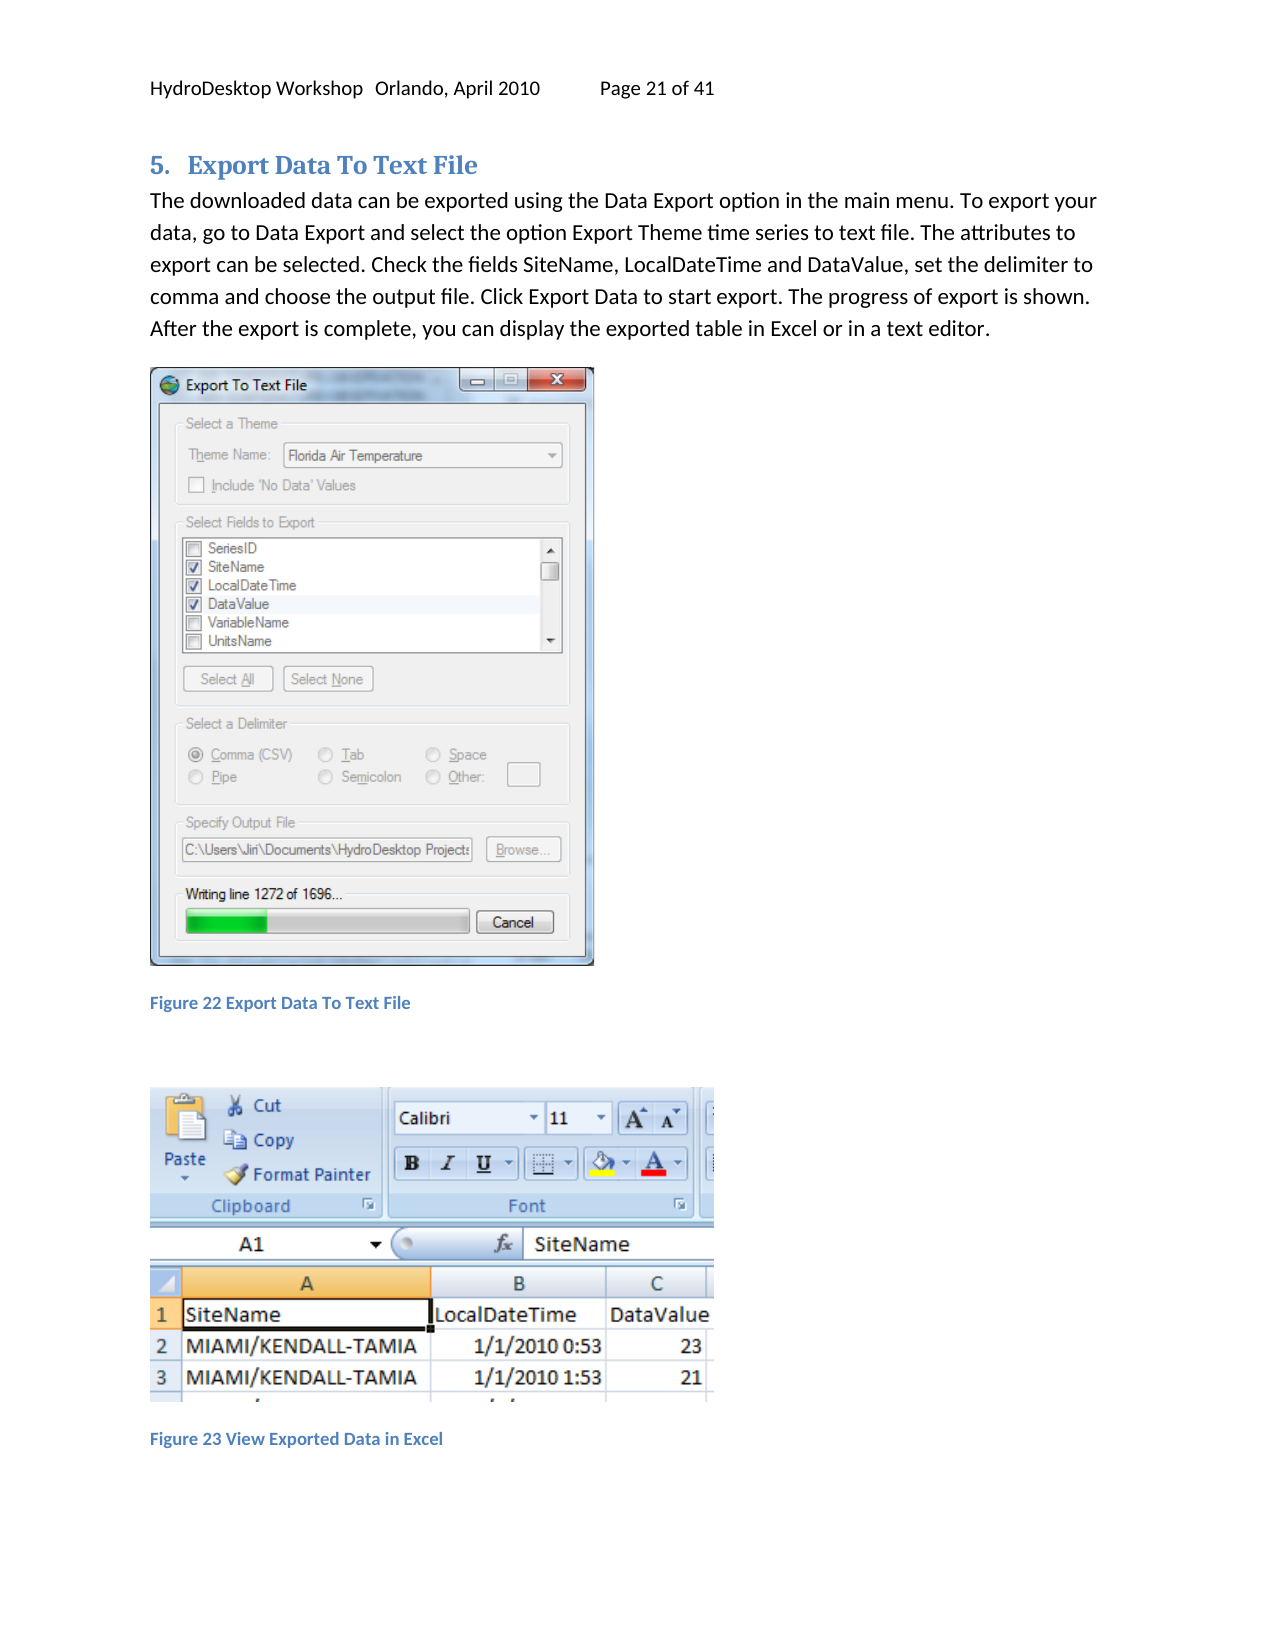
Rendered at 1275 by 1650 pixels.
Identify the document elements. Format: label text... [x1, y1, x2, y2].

text The downloaded data can be exported using the Data Export option in the main menu. To export your data, go to Data Export and select the option Export Theme time series to text file. The attributes to export can be selected. Check the fields SiteName, LocalDateTime and DataValue, set the delimiter to comma and choose the output file. Click Export Data to start export. The progress of export is shown. After the export is complete, you can display the exported table in Excel or in a text editor. [150, 186, 1125, 342]
subtitle Export Data To Text File [150, 150, 1125, 181]
picture [150, 1087, 714, 1402]
picture [150, 367, 595, 966]
